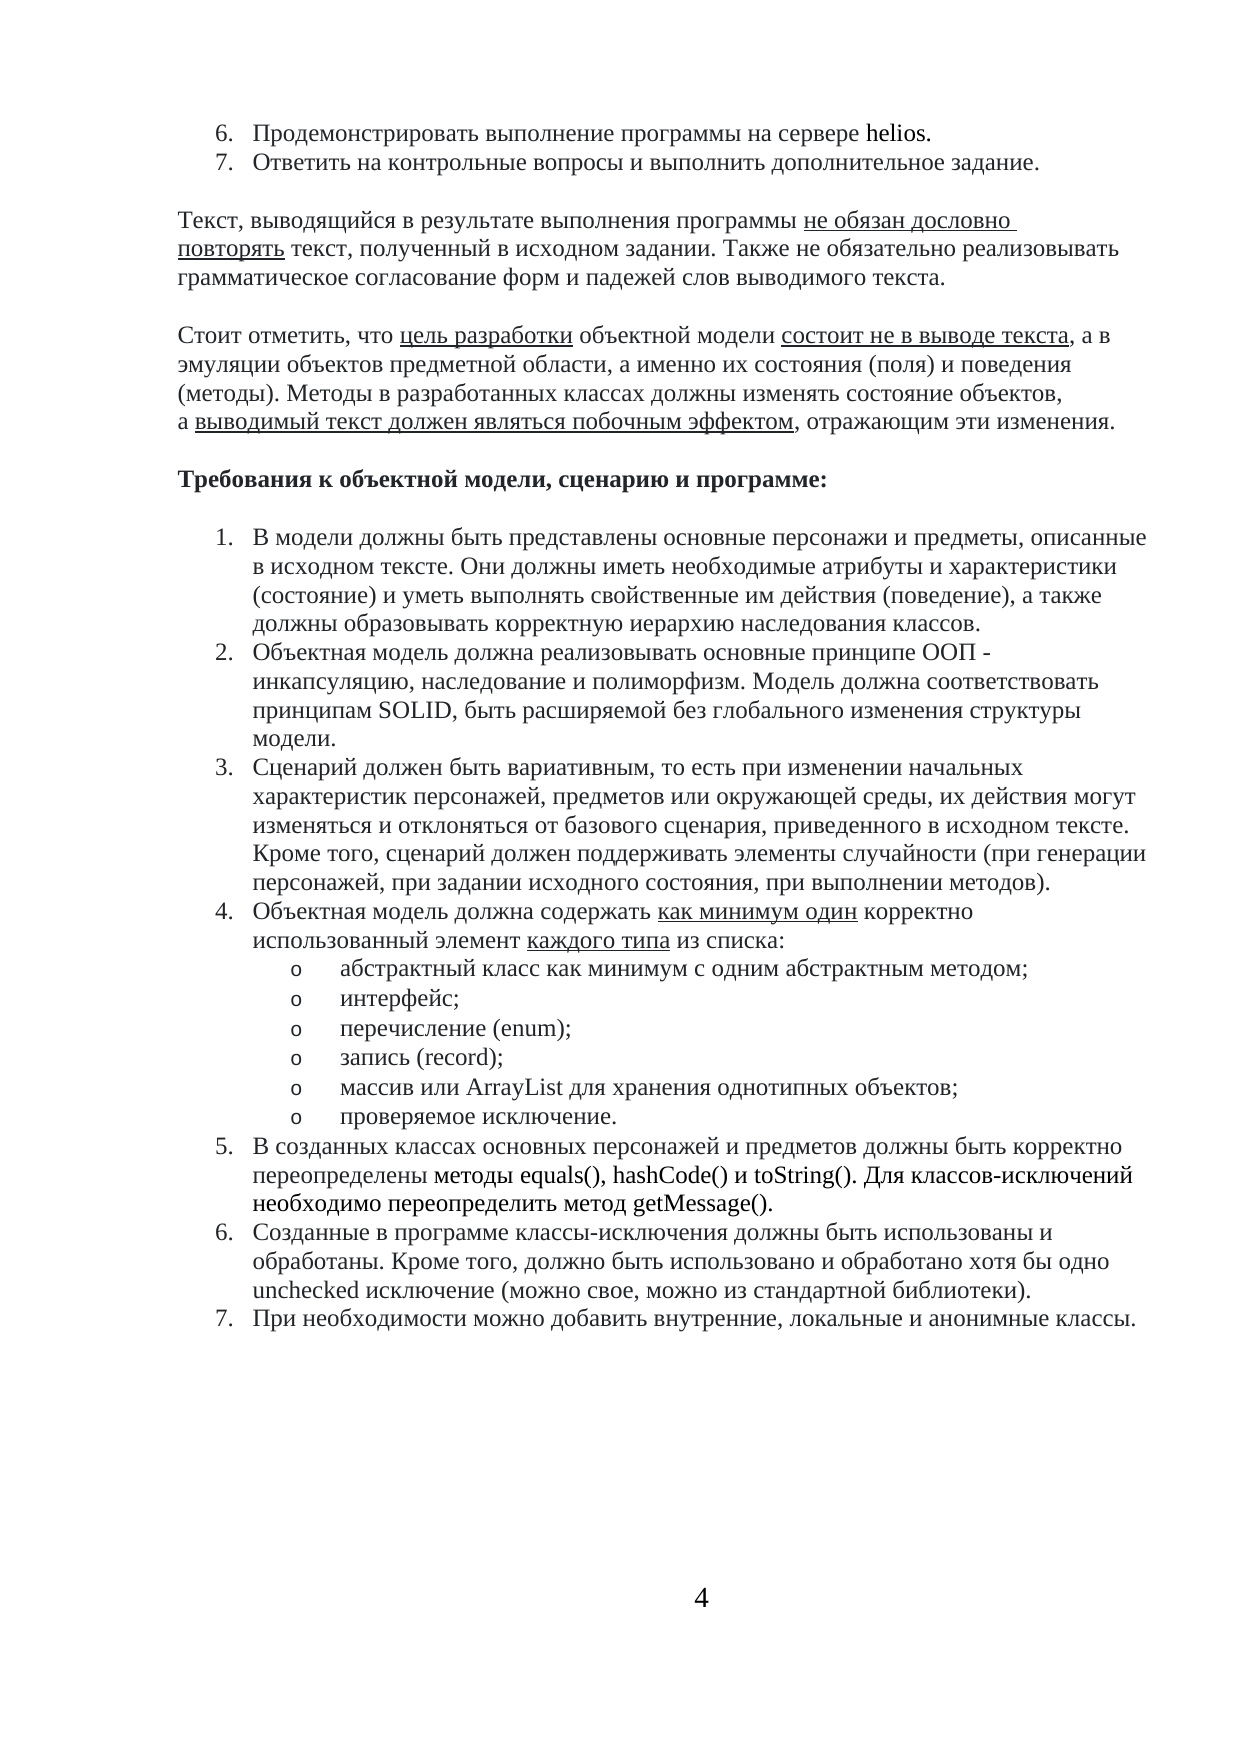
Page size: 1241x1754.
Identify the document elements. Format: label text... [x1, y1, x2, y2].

list проверяемое исключение. [290, 1101, 1152, 1131]
list Сценарий должен быть вариативным, то есть при изменении начальных характеристик персонажей, предметов или окружающей среды, их действия могут изменяться и отклоняться от базового сценария, приведенного в исходном тексте. Кроме того, сценарий должен поддерживать элементы случайности (при генерации персонажей, при задании исходного состояния, при выполнении методов). [215, 752, 1152, 896]
list Ответить на контрольные вопросы и выполнить дополнительное задание. [215, 147, 1152, 176]
list интерфейс; [290, 983, 1152, 1013]
list Объектная модель должна содержать как минимум один корректно использованный элемент каждого типа из списка: [215, 896, 1152, 953]
list массив или ArrayList для хранения однотипных объектов; [290, 1072, 1152, 1101]
list запись (record); [290, 1042, 1152, 1072]
list В созданных классах основных персонажей и предметов должны быть корректно переопределены методы equals(), hashCode() и toString(). Для классов-исключений необходимо переопределить метод getMessage(). [215, 1131, 1152, 1217]
text Стоит отметить, что цель разработки объектной модели состоит не в выводе текста, а в эмуляции объектов предметной области, а именно их состояния (поля) и поведения (методы). Методы в разработанных классах должны изменять состояние объектов, а выводимый текст должен являться побочным эффектом, отражающим эти изменения. [177, 320, 1152, 435]
list Созданные в программе классы-исключения должны быть использованы и обработаны. Кроме того, должно быть использовано и обработано хотя бы одно unchecked исключение (можно свое, можно из стандартной библиотеки). [215, 1217, 1152, 1303]
list При необходимости можно добавить внутренние, локальные и анонимные классы. [215, 1303, 1152, 1332]
text Текст, выводящийся в результате выполнения программы не обязан дословно повторять текст, полученный в исходном задании. Также не обязательно реализовывать грамматическое согласование форм и падежей слов выводимого текста. [177, 205, 1152, 291]
list Продемонстрировать выполнение программы на сервере helios. [215, 118, 1152, 147]
text Требования к объектной модели, сценарию и программе: [177, 464, 1152, 493]
list перечисление (enum); [290, 1013, 1152, 1042]
list Объектная модель должна реализовывать основные принципе ООП - инкапсуляцию, наследование и полиморфизм. Модель должна соответствовать принципам SOLID, быть расширяемой без глобального изменения структуры модели. [215, 637, 1152, 752]
list абстрактный класс как минимум с одним абстрактным методом; [290, 953, 1152, 983]
list В модели должны быть представлены основные персонажи и предметы, описанные в исходном тексте. Они должны иметь необходимые атрибуты и характеристики (состояние) и уметь выполнять свойственные им действия (поведение), а также должны образовывать корректную иерархию наследования классов. [215, 522, 1152, 637]
